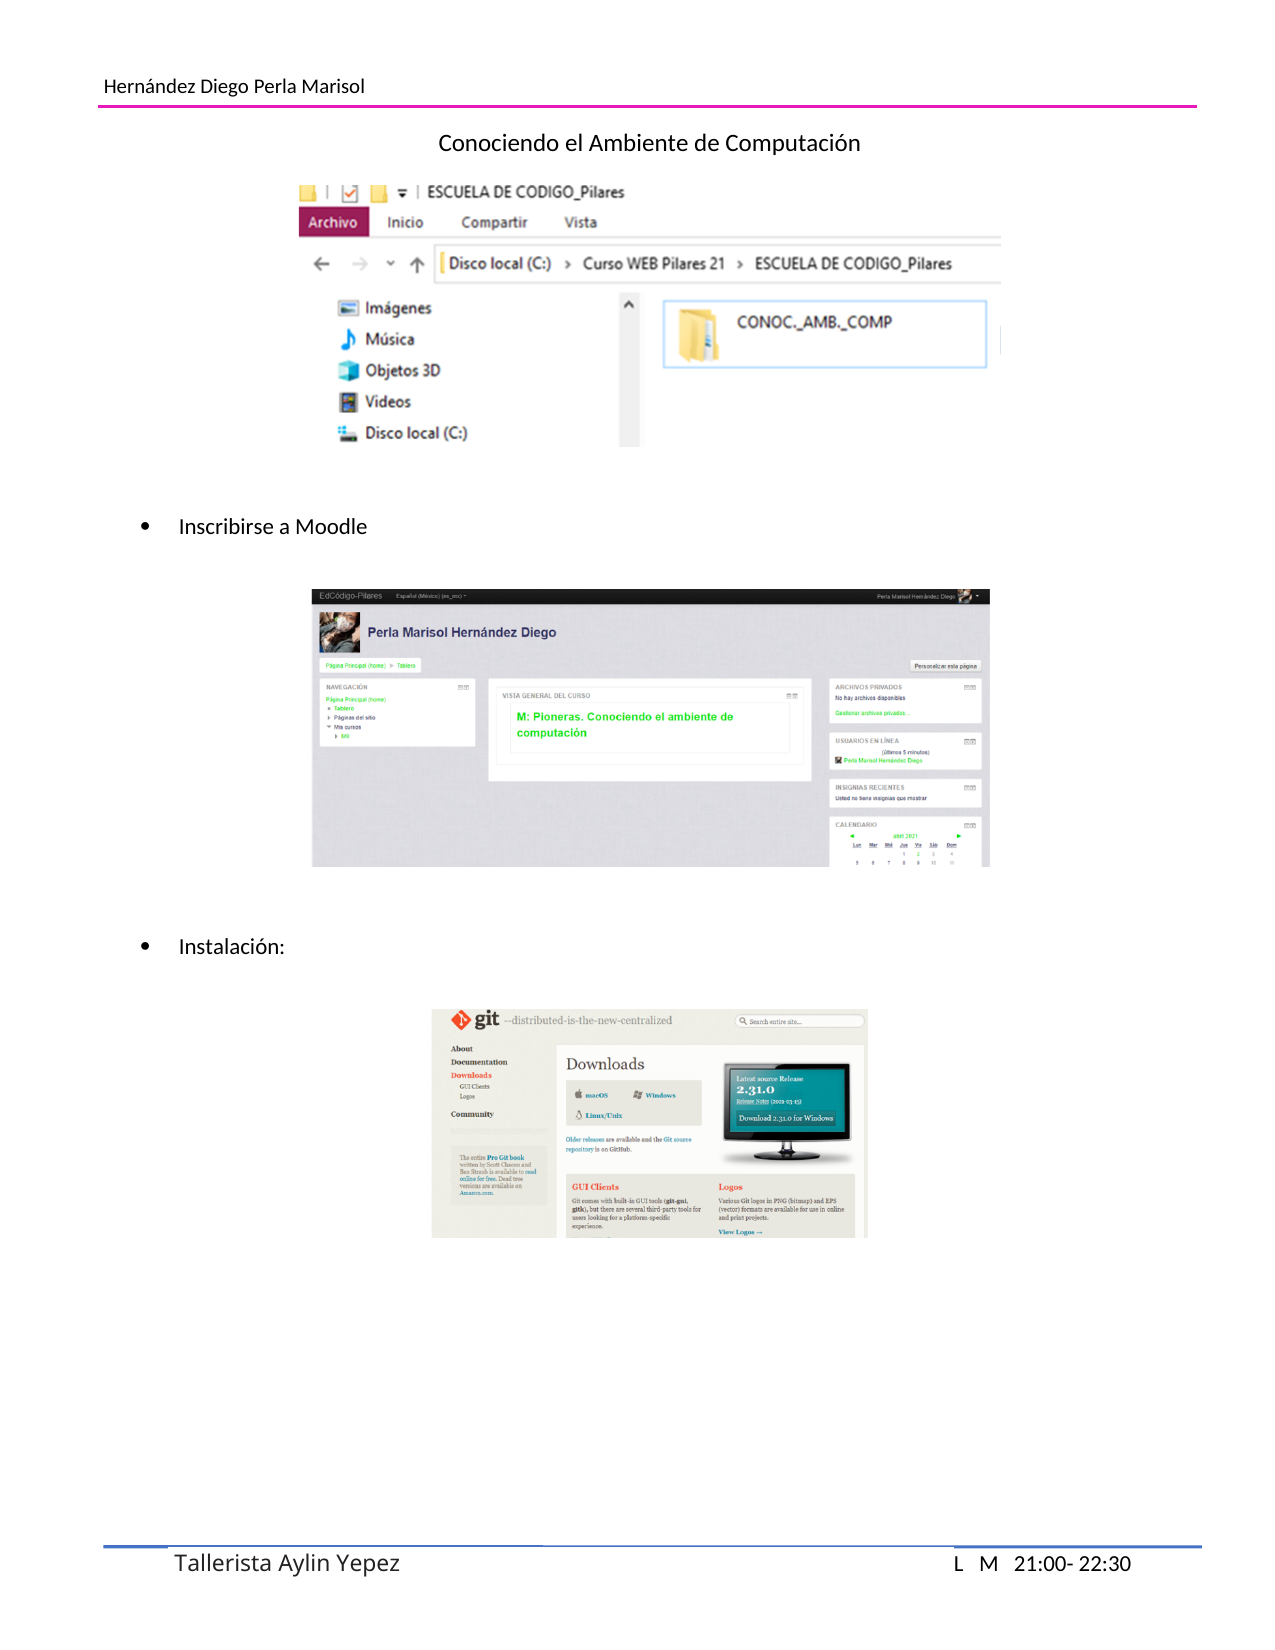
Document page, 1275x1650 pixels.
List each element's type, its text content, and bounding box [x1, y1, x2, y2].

list Inscribirse a Moodle [141, 512, 1196, 541]
picture [431, 1009, 868, 1238]
picture [309, 589, 990, 867]
picture [298, 185, 1001, 447]
list Instalación: [141, 932, 1196, 960]
